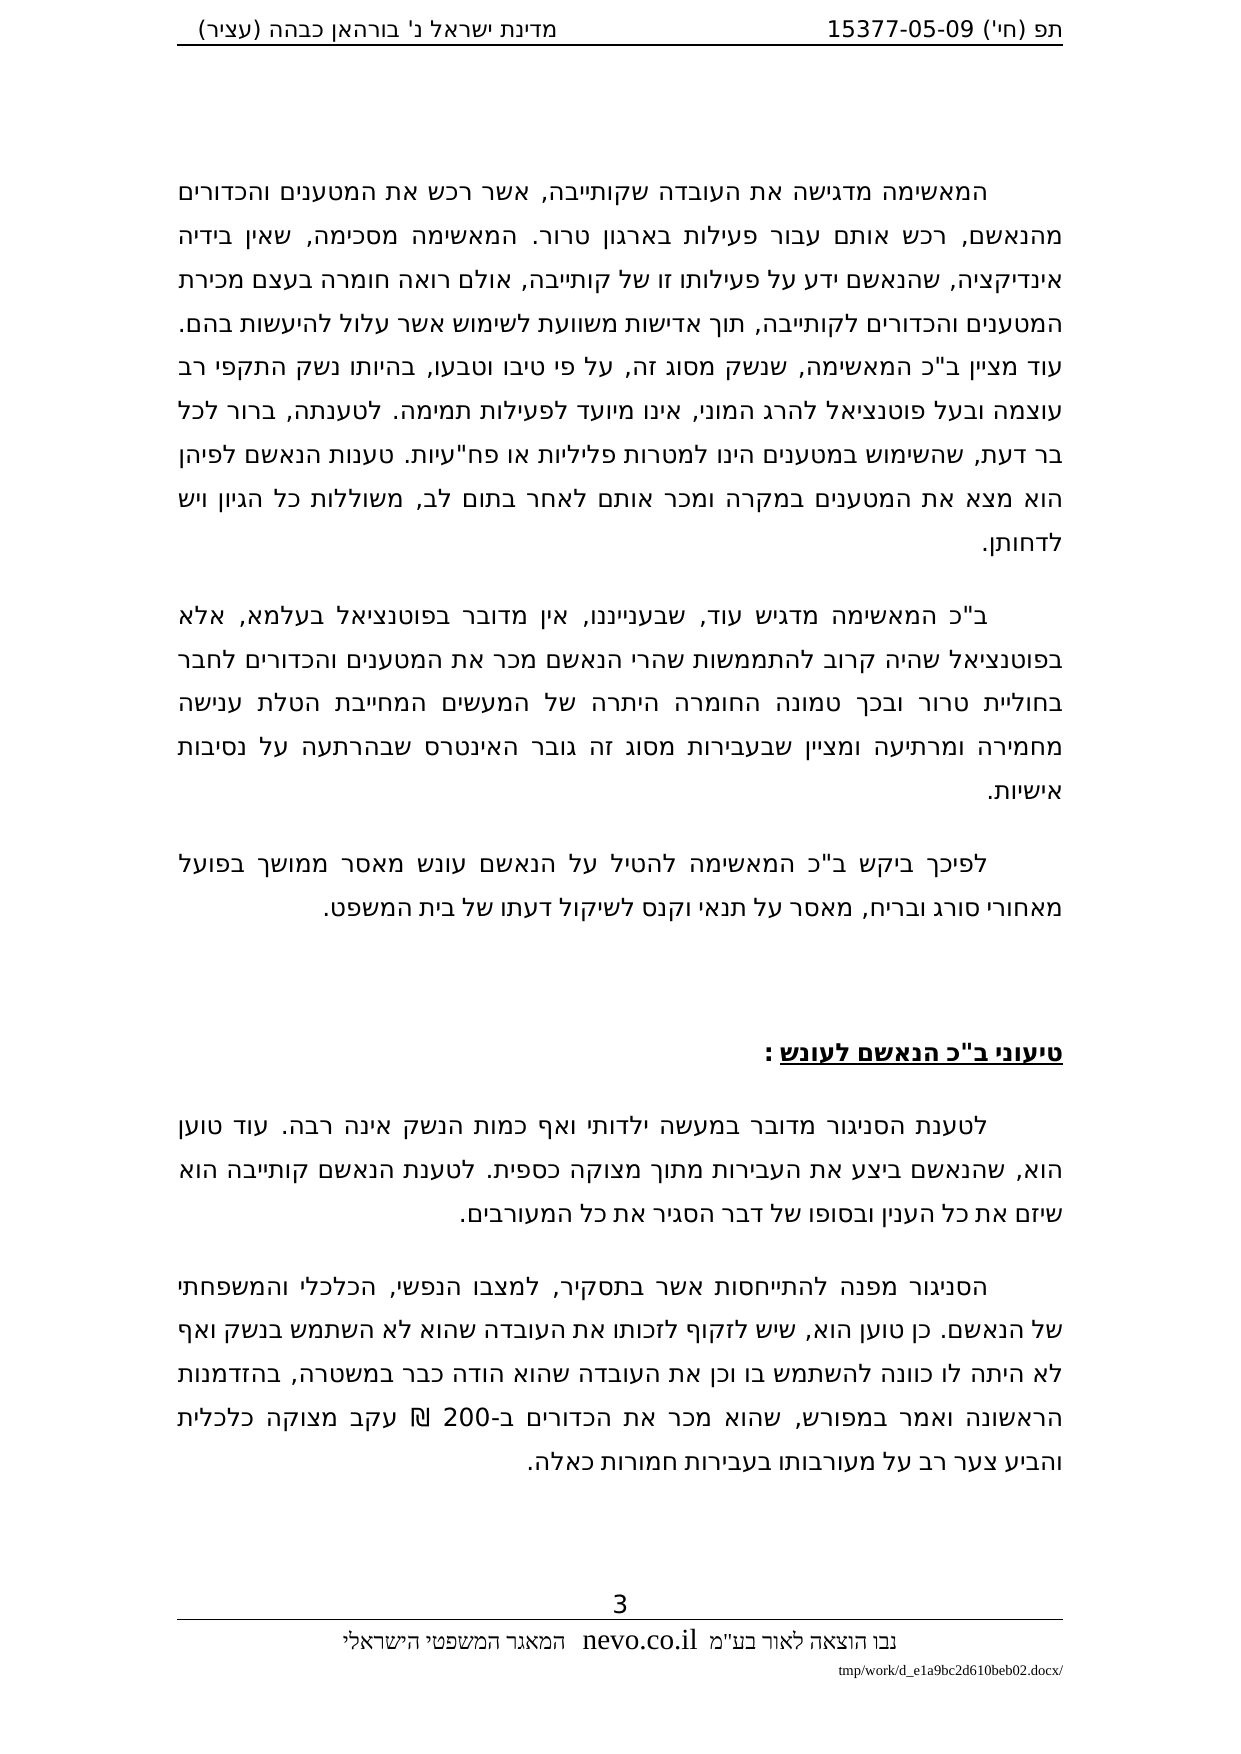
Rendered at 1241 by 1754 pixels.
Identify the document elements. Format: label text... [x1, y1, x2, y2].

text הסניגור מפנה להתייחסות אשר בתסקיר, למצבו הנפשי, הכלכלי והמשפחתי של הנאשם. כן טוען הוא, שיש לזקוף לזכותו את העובדה שהוא לא השתמש בנשק ואף לא היתה לו כוונה להשתמש בו וכן את העובדה שהוא הודה כבר במשטרה, בהזדמנות הראשונה ואמר במפורש, שהוא מכר את הכדורים ב-200 ₪ עקב מצוקה כלכלית והביע צער רב על מעורבותו בעבירות חמורות כאלה. [177, 1272, 1063, 1476]
text לפיכך ביקש ב"כ המאשימה להטיל על הנאשם עונש מאסר ממושך בפועל מאחורי סורג ובריח, מאסר על תנאי וקנס לשיקול דעתו של בית המשפט. [177, 849, 1063, 922]
text המאשימה מדגישה את העובדה שקותייבה, אשר רכש את המטענים והכדורים מהנאשם, רכש אותם עבור פעילות בארגון טרור. המאשימה מסכימה, שאין בידיה אינדיקציה, שהנאשם ידע על פעילותו זו של קותייבה, אולם רואה חומרה בעצם מכירת המטענים והכדורים לקותייבה, תוך אדישות משוועת לשימוש אשר עלול להיעשות בהם. עוד מציין ב"כ המאשימה, שנשק מסוג זה, על פי טיבו וטבעו, בהיותו נשק התקפי רב עוצמה ובעל פוטנציאל להרג המוני, אינו מיועד לפעילות תמימה. לטענתה, ברור לכל בר דעת, שהשימוש במטענים הינו למטרות פליליות או פח"עיות. טענות הנאשם לפיהן הוא מצא את המטענים במקרה ומכר אותם לאחר בתום לב, משוללות כל הגיון ויש לדחותן. [177, 177, 1063, 557]
text ב"כ המאשימה מדגיש עוד, שבענייננו, אין מדובר בפוטנציאל בעלמא, אלא בפוטנציאל שהיה קרוב להתממשות שהרי הנאשם מכר את המטענים והכדורים לחבר בחוליית טרור ובכך טמונה החומרה היתרה של המעשים המחייבת הטלת ענישה מחמירה ומרתיעה ומציין שבעבירות מסוג זה גובר האינטרס שבהרתעה על נסיבות אישיות. [177, 601, 1063, 805]
text לטענת הסניגור מדובר במעשה ילדותי ואף כמות הנשק אינה רבה. עוד טוען הוא, שהנאשם ביצע את העבירות מתוך מצוקה כספית. לטענת הנאשם קותייבה הוא שיזם את כל הענין ובסופו של דבר הסגיר את כל המעורבים. [177, 1111, 1063, 1228]
text טיעוני ב"כ הנאשם לעונש : [177, 1038, 1063, 1067]
